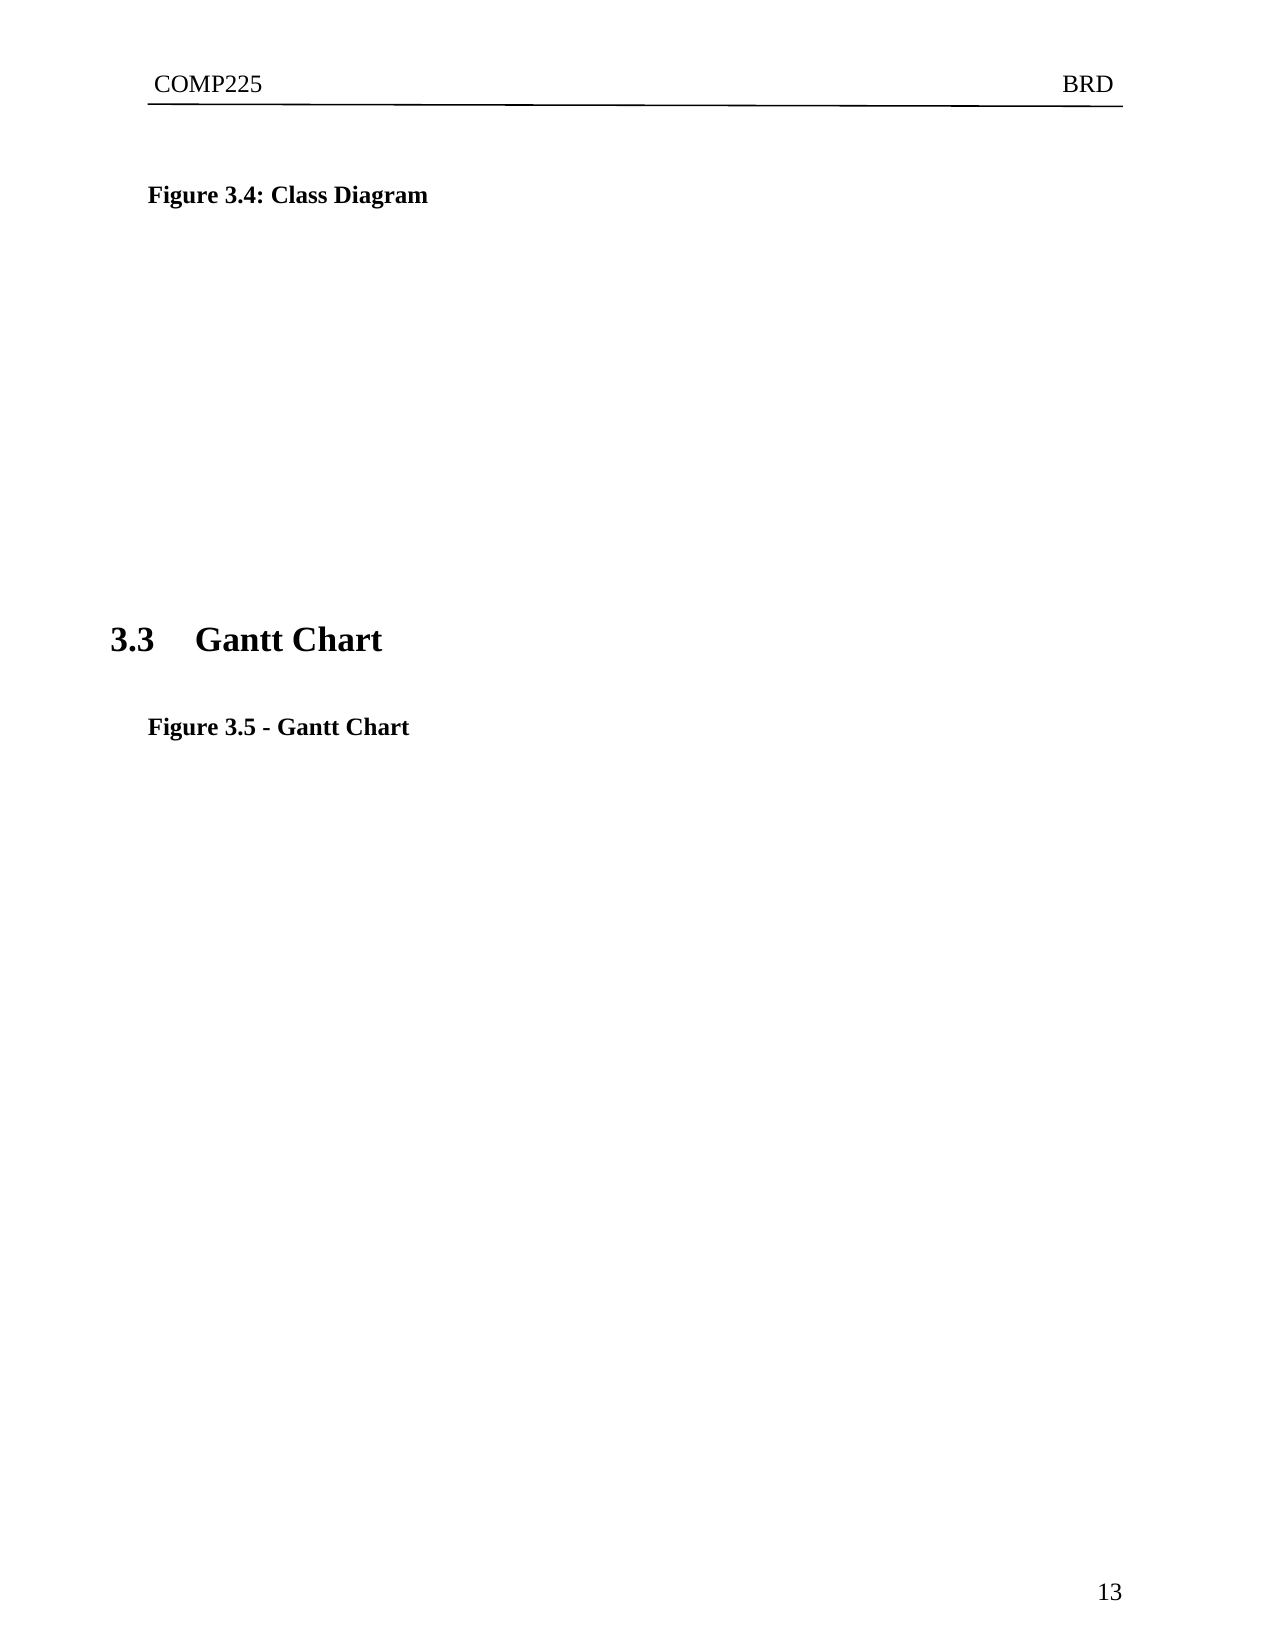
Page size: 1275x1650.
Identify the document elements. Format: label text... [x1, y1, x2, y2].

text Figure 3.5 - Gantt Chart [148, 712, 1122, 741]
text Figure 3.4: Class Diagram [148, 180, 1122, 209]
subtitle 3.3 Gantt Chart [110, 618, 1122, 659]
